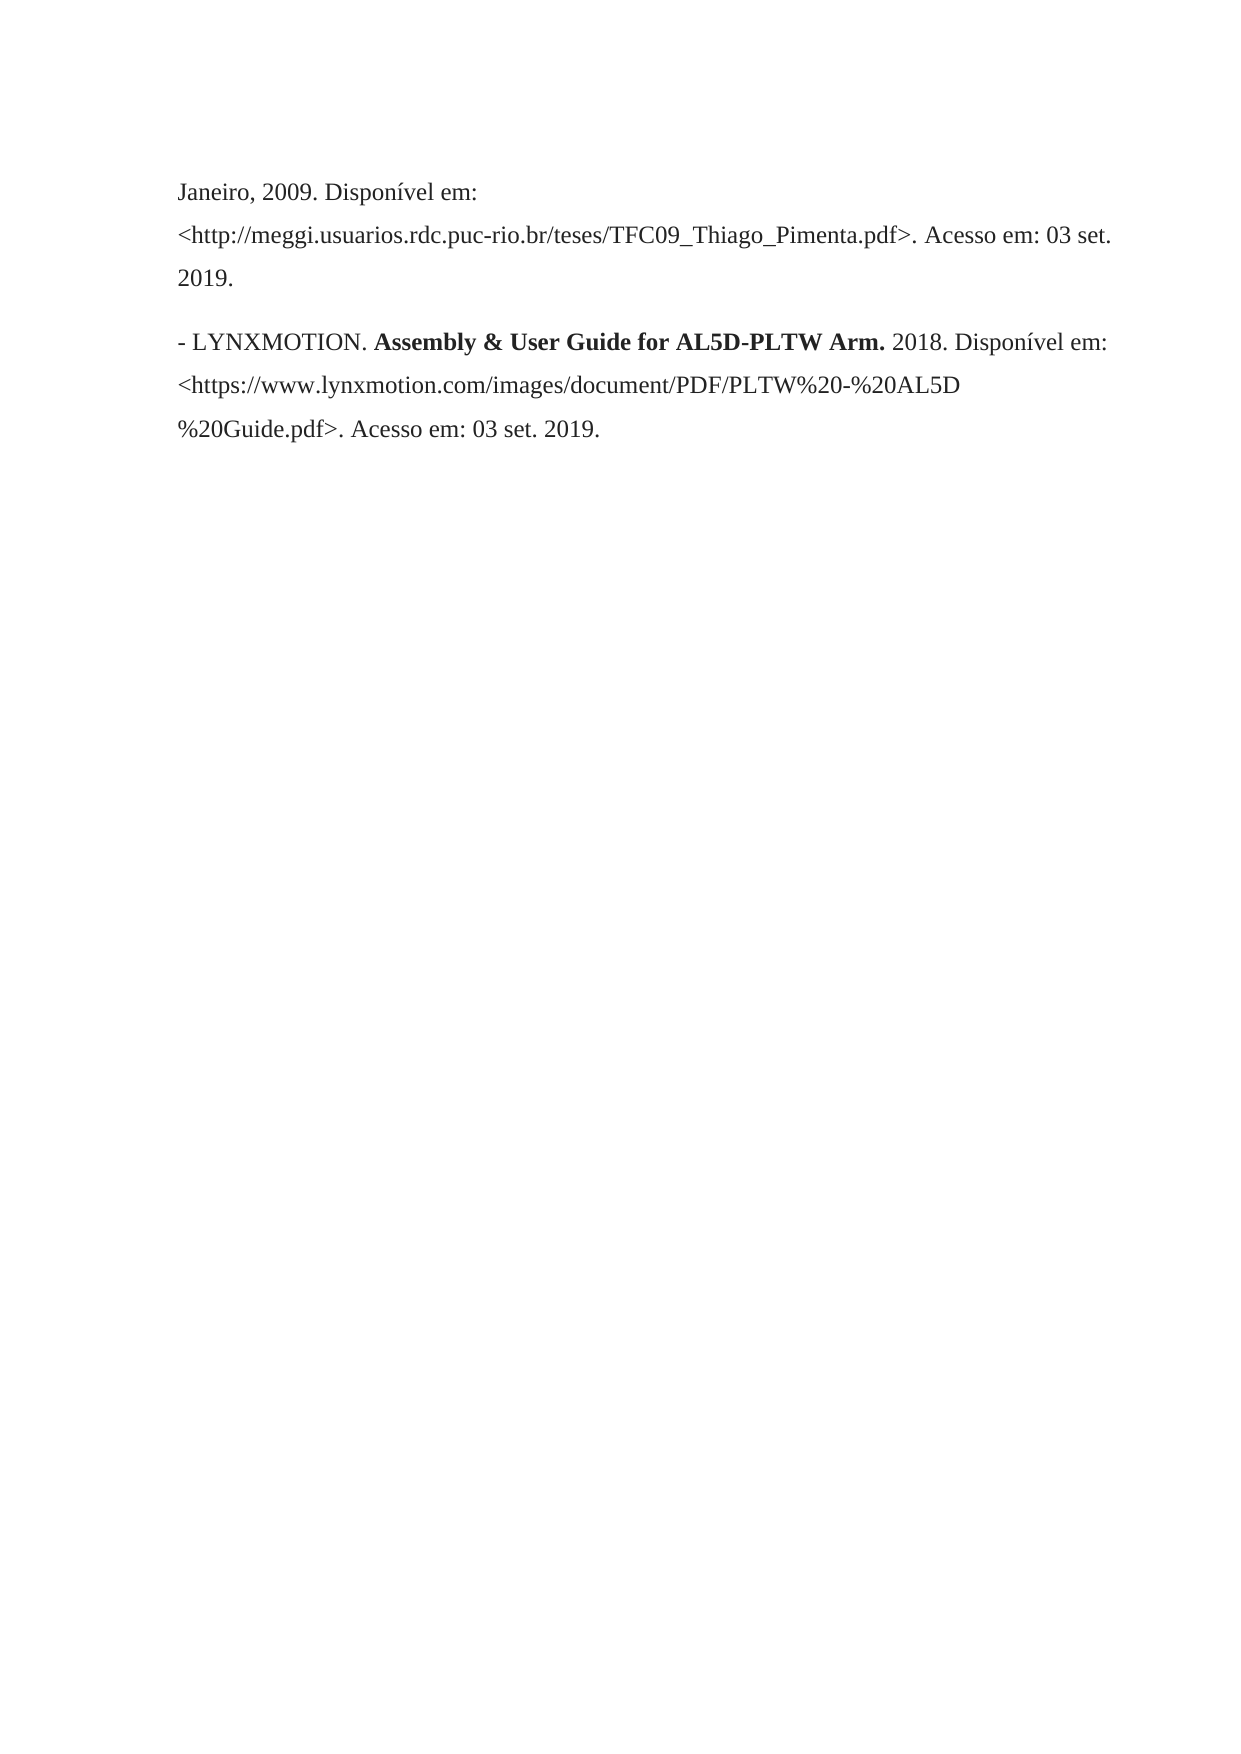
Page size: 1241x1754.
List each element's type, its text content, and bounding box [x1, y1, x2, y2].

text - LYNXMOTION. Assembly & User Guide for AL5D-PLTW Arm. 2018. Disponível em: <https://www.lynxmotion.com/images/document/PDF/PLTW%20-%20AL5D%20Guide.pdf>. Acesso em: 03 set. 2019. [177, 327, 1122, 442]
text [177, 177, 1122, 292]
